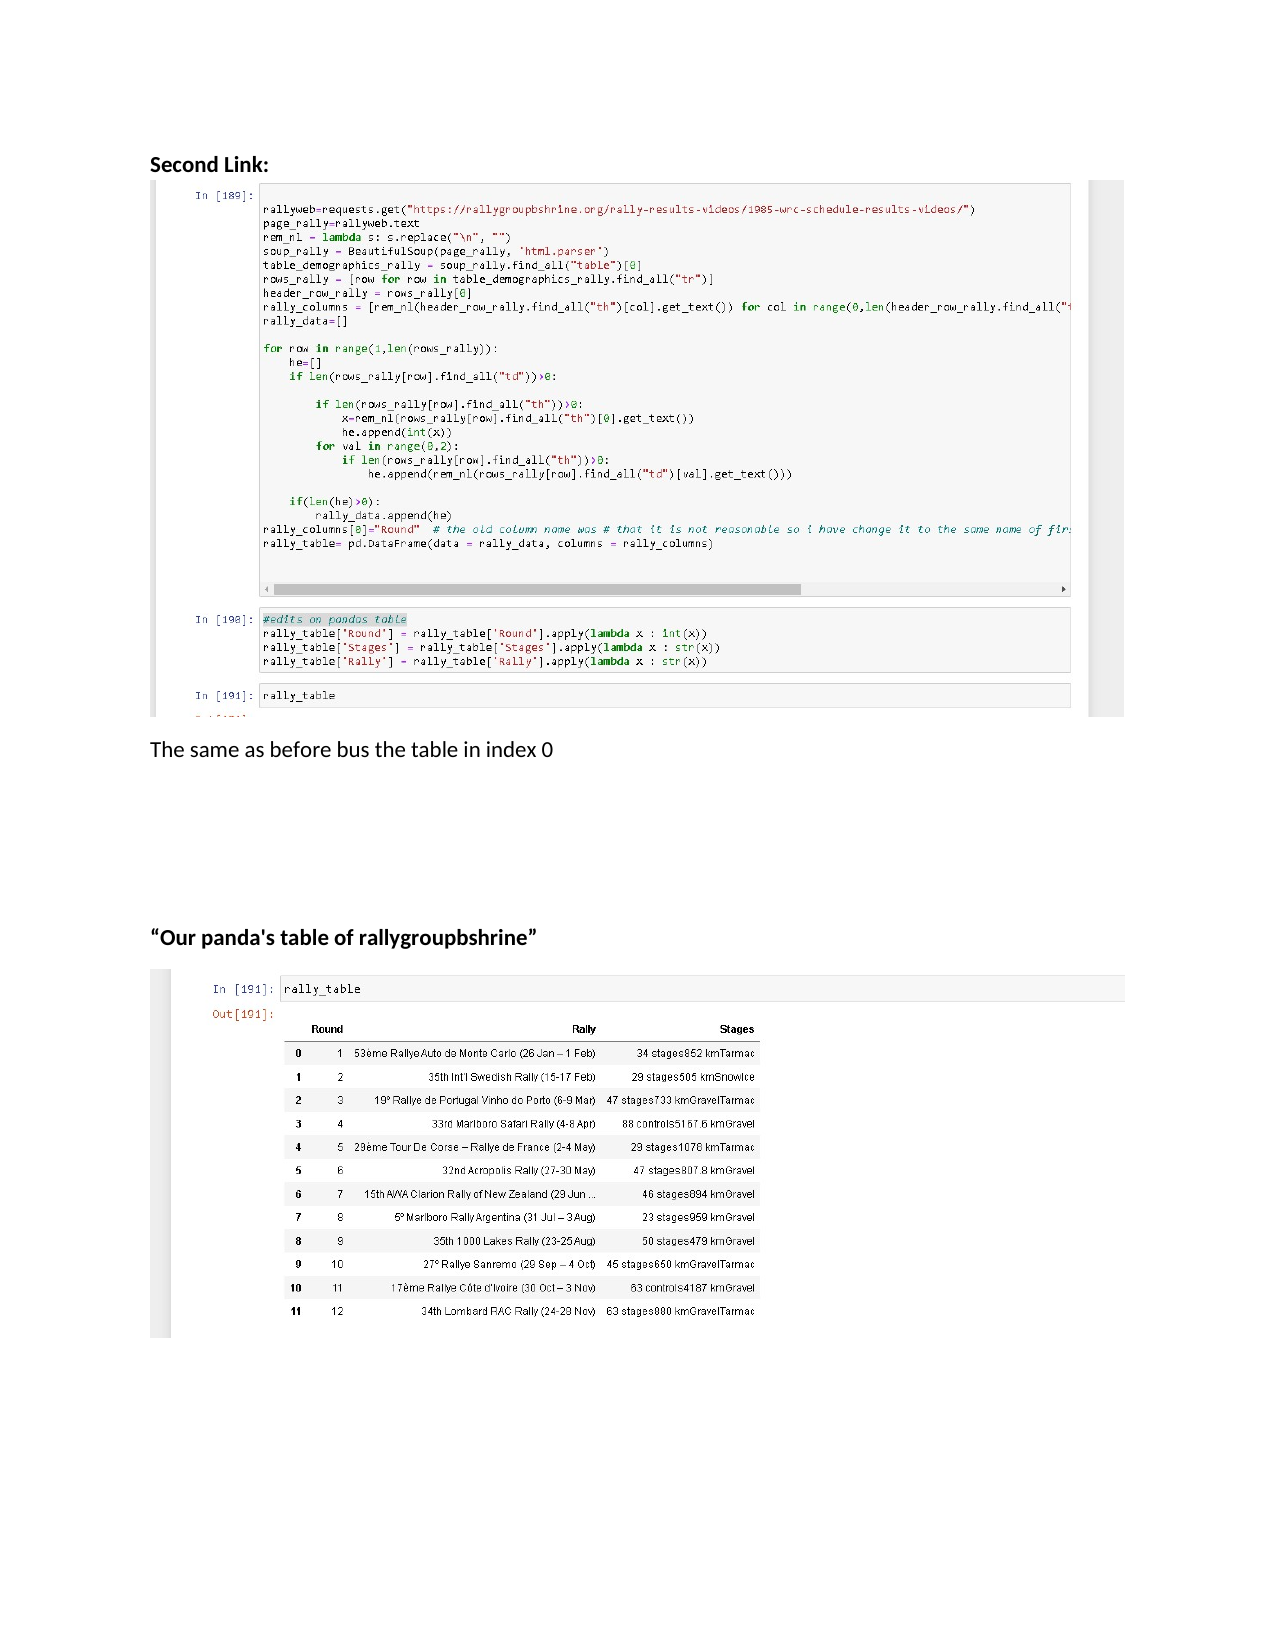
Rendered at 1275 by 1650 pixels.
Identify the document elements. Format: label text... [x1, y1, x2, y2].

picture [150, 180, 1124, 717]
text The same as before bus the table in index 0 [150, 735, 1125, 763]
text “Our panda's table of rallygroupbshrine” [150, 923, 1125, 951]
picture [150, 969, 1125, 1338]
